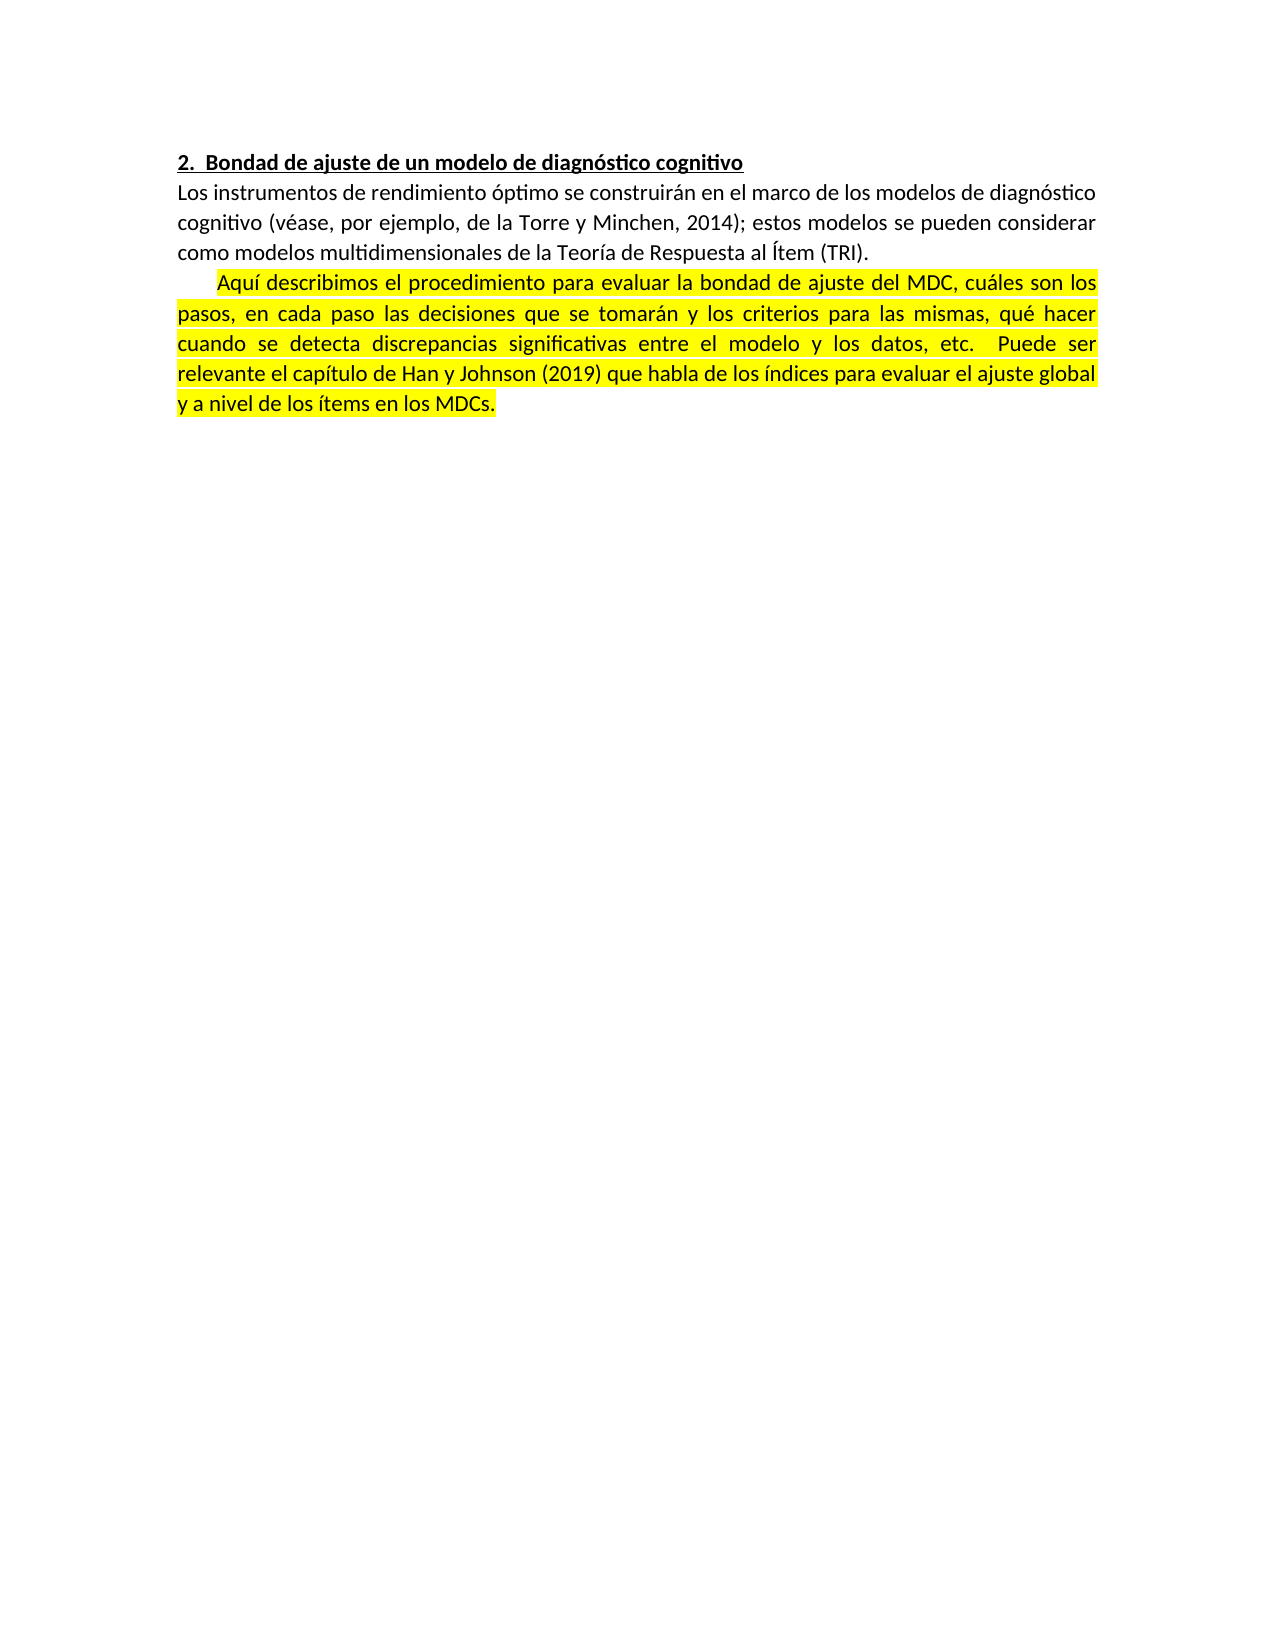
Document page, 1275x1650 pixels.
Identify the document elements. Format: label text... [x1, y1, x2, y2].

text Los instrumentos de rendimiento óptimo se construirán en el marco de los modelos de diagnóstico cognitivo (véase, por ejemplo, de la Torre y Minchen, 2014); estos modelos se pueden considerar como modelos multidimensionales de la Teoría de Respuesta al Ítem (TRI). [177, 178, 1098, 266]
text 2. Bondad de ajuste de un modelo de diagnóstico cognitivo [177, 148, 1098, 176]
text Aquí describimos el procedimiento para evaluar la bondad de ajuste del MDC, cuáles son los pasos, en cada paso las decisiones que se tomarán y los criterios para las mismas, qué hacer cuando se detecta discrepancias significativas entre el modelo y los datos, etc. Puede ser relevante el capítulo de Han y Johnson (2019) que habla de los índices para evaluar el ajuste global y a nivel de los ítems en los MDCs. [177, 387, 1098, 417]
text Aquí describimos el procedimiento para evaluar la bondad de ajuste del MDC, cuáles son los pasos, en cada paso las decisiones que se tomarán y los criterios para las mismas, qué hacer cuando se detecta discrepancias significativas entre el modelo y los datos, etc. Puede ser relevante el capítulo de Han y Johnson (2019) que habla de los índices para evaluar el ajuste global y a nivel de los ítems en los MDCs. [177, 268, 1098, 299]
